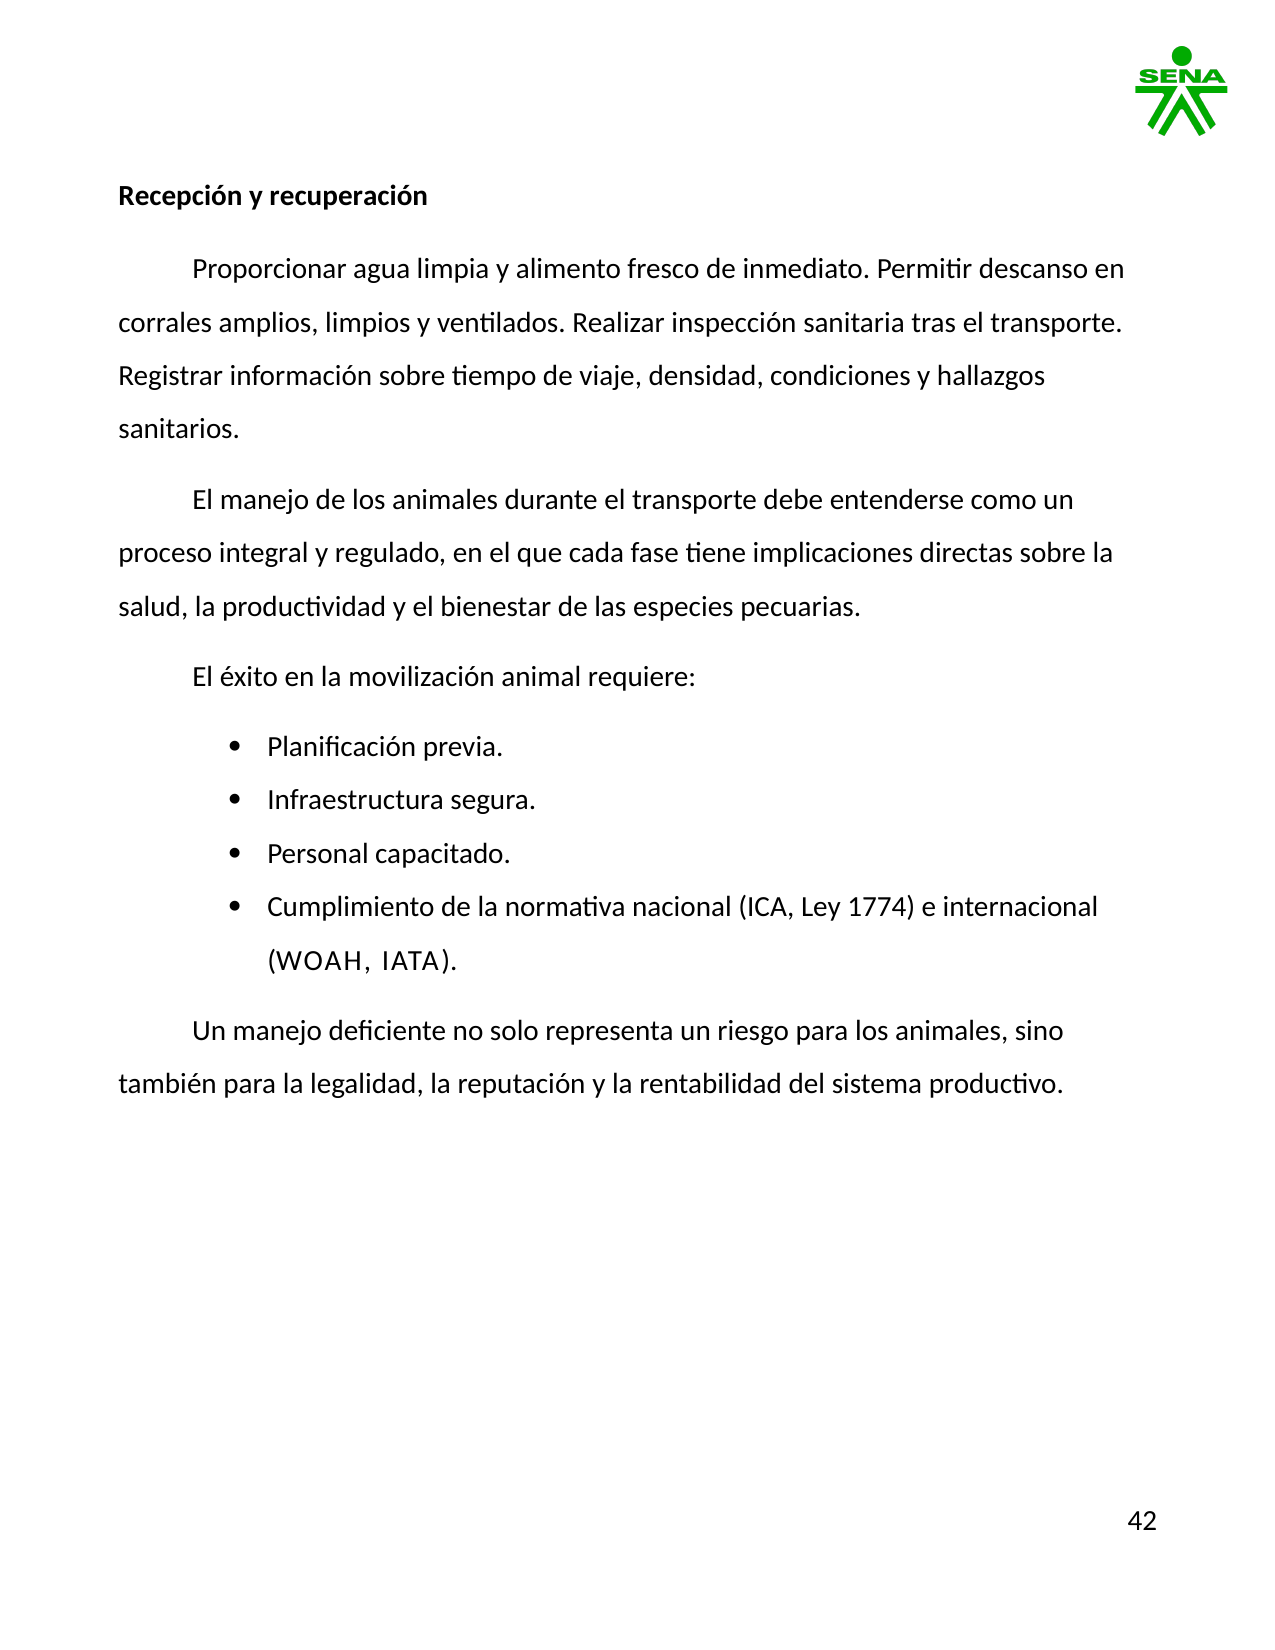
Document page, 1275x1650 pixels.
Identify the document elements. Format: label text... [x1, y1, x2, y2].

text El manejo de los animales durante el transporte debe entenderse como un proceso integral y regulado, en el que cada fase tiene implicaciones directas sobre la salud, la productividad y el bienestar de las especies pecuarias. [118, 481, 1157, 623]
list Cumplimiento de la normativa nacional (ICA, Ley 1774) e internacional (WOAH, IATA). [229, 888, 1157, 977]
list Infraestructura segura. [229, 781, 1157, 817]
list Planificación previa. [229, 728, 1157, 763]
text Un manejo deficiente no solo representa un riesgo para los animales, sino también para la legalidad, la reputación y la rentabilidad del sistema productivo. [118, 1012, 1157, 1101]
subtitle Recepción y recuperación [118, 177, 1157, 213]
text Proporcionar agua limpia y alimento fresco de inmediato. Permitir descanso en corrales amplios, limpios y ventilados. Realizar inspección sanitaria tras el transporte. Registrar información sobre tiempo de viaje, densidad, condiciones y hallazgos sanitarios. [118, 250, 1157, 446]
text El éxito en la movilización animal requiere: [118, 658, 1157, 693]
list Personal capacitado. [229, 835, 1157, 870]
picture [1135, 46, 1228, 136]
